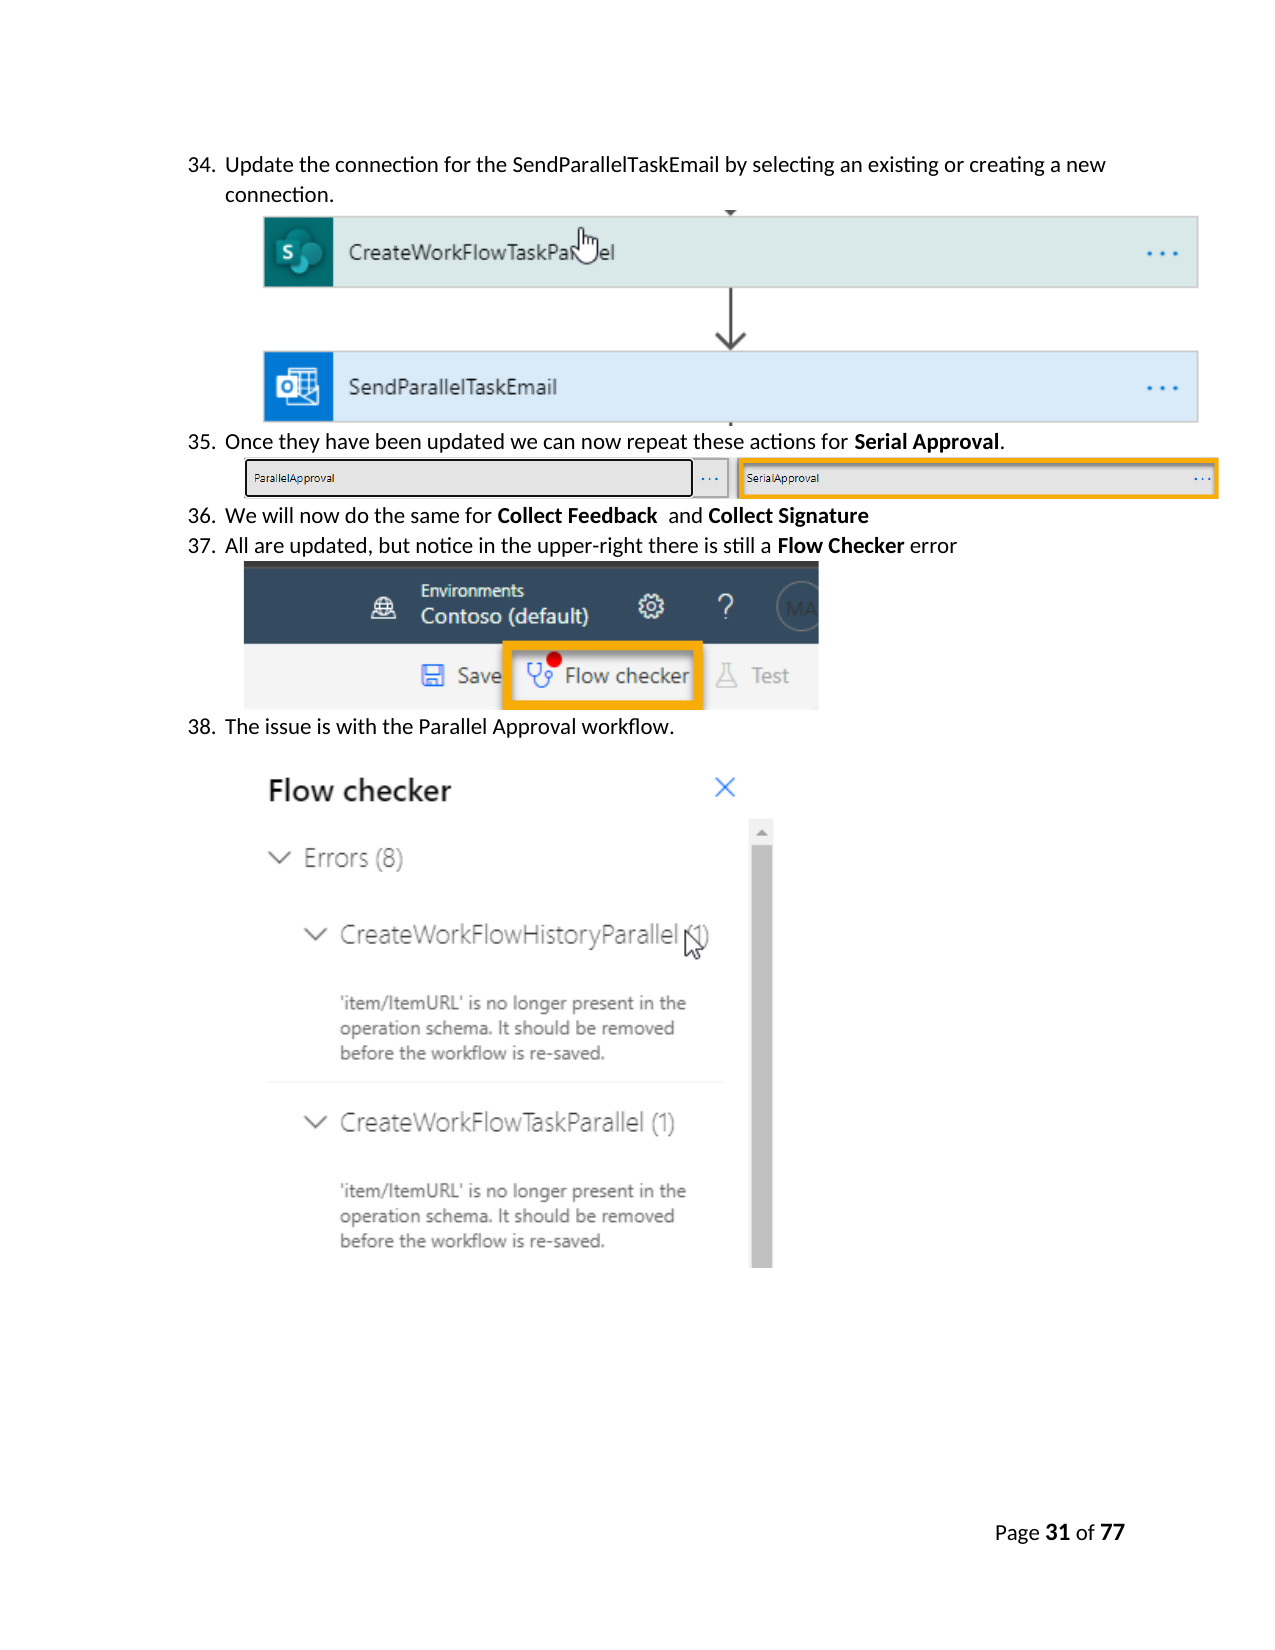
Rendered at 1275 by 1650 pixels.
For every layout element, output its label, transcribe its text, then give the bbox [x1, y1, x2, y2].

list All are updated, but notice in the upper-right there is still a Flow Checker error [187, 531, 1125, 710]
list The issue is with the Parallel Approval workflow. [187, 712, 1125, 1267]
list Update the connection for the SendParallelTaskEmail by selecting an existing or creating a new connection. [187, 150, 1125, 425]
list We will now do the same for Collect Feedback and Collect Signature [187, 501, 1125, 529]
list Once they have been updated we can now repeat these actions for Serial Approval. [187, 427, 1125, 499]
